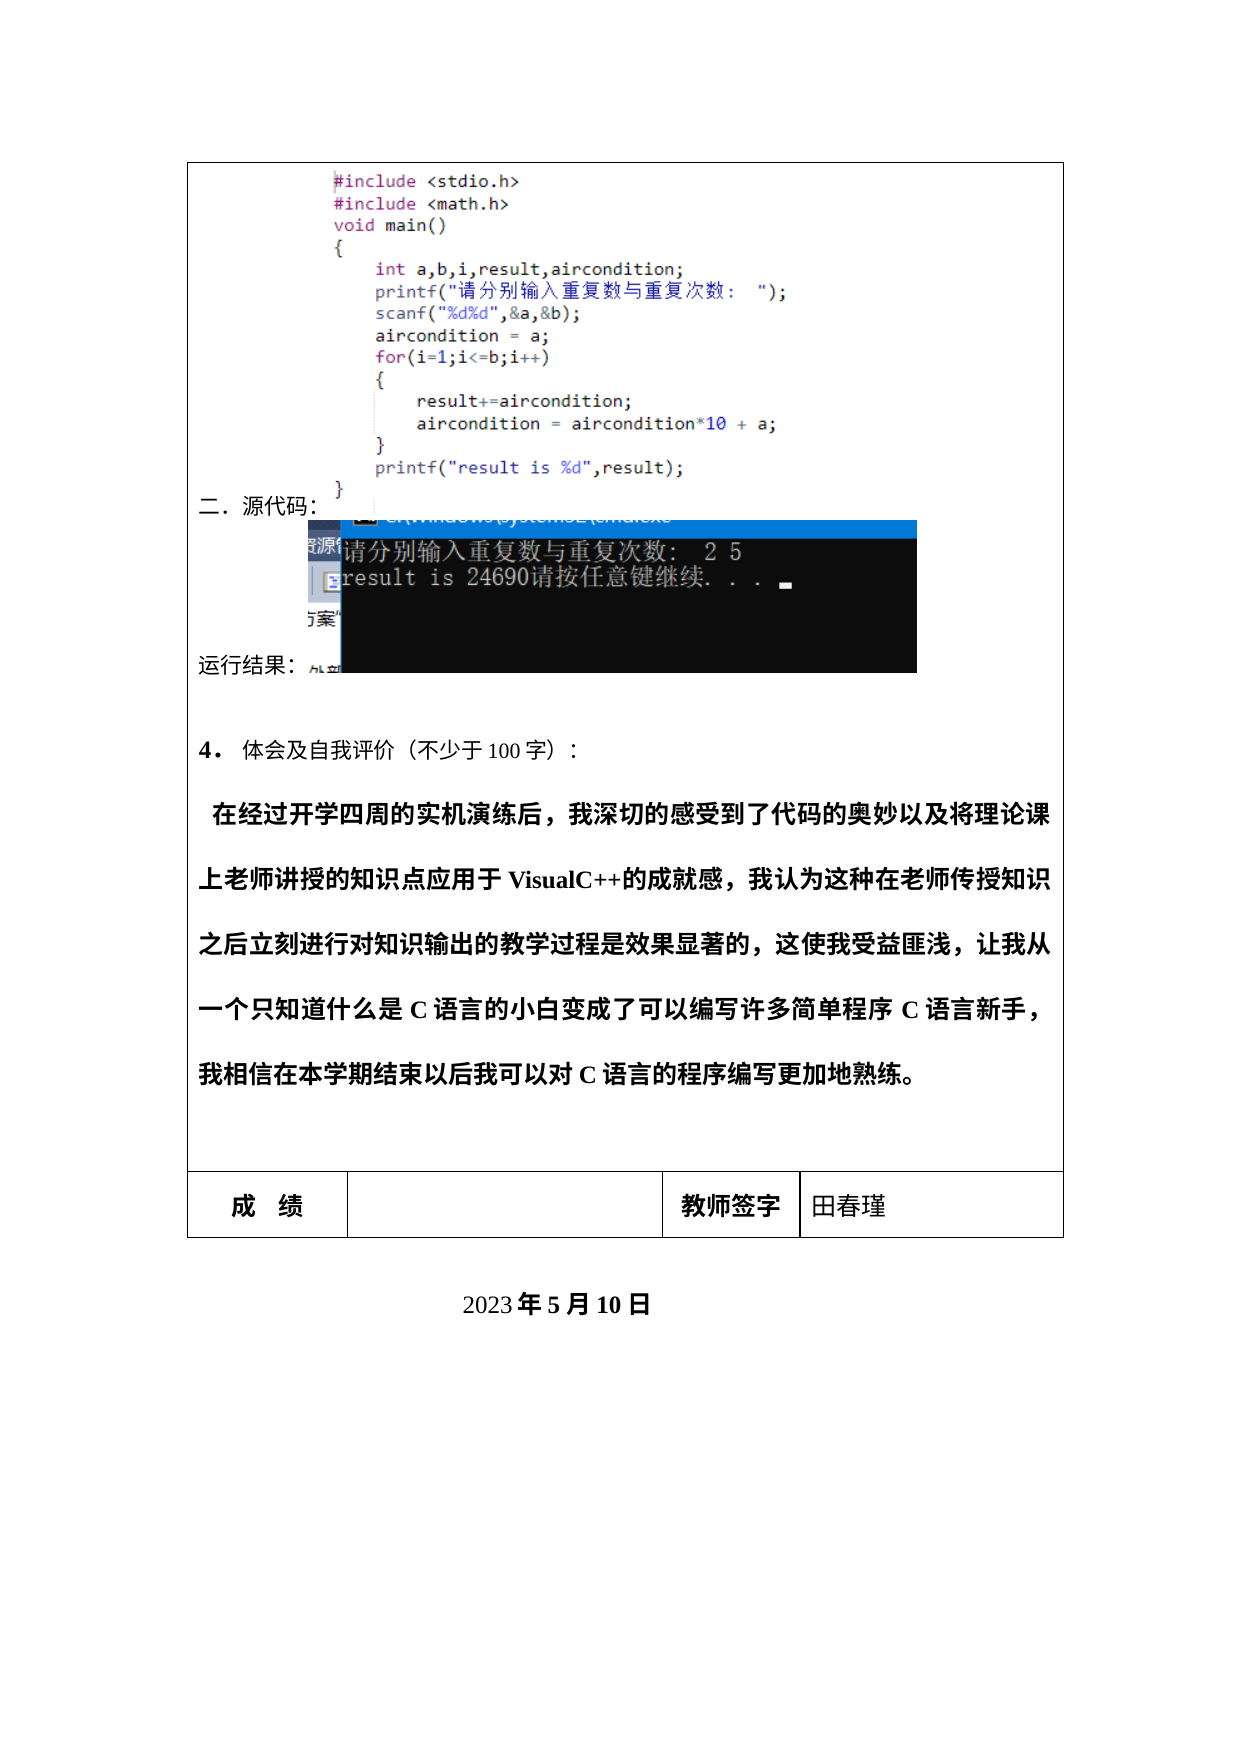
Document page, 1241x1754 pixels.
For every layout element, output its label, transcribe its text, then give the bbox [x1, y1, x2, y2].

table_cell [348, 1172, 662, 1237]
table_cell 田春瑾 [801, 1172, 1063, 1237]
picture [308, 520, 917, 673]
table_cell 成 绩 [188, 1172, 347, 1237]
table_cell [188, 163, 1063, 1171]
picture [330, 163, 832, 515]
table_cell 教师签字 [663, 1172, 799, 1237]
text 2023年5 月10 日 [187, 1270, 1053, 1335]
